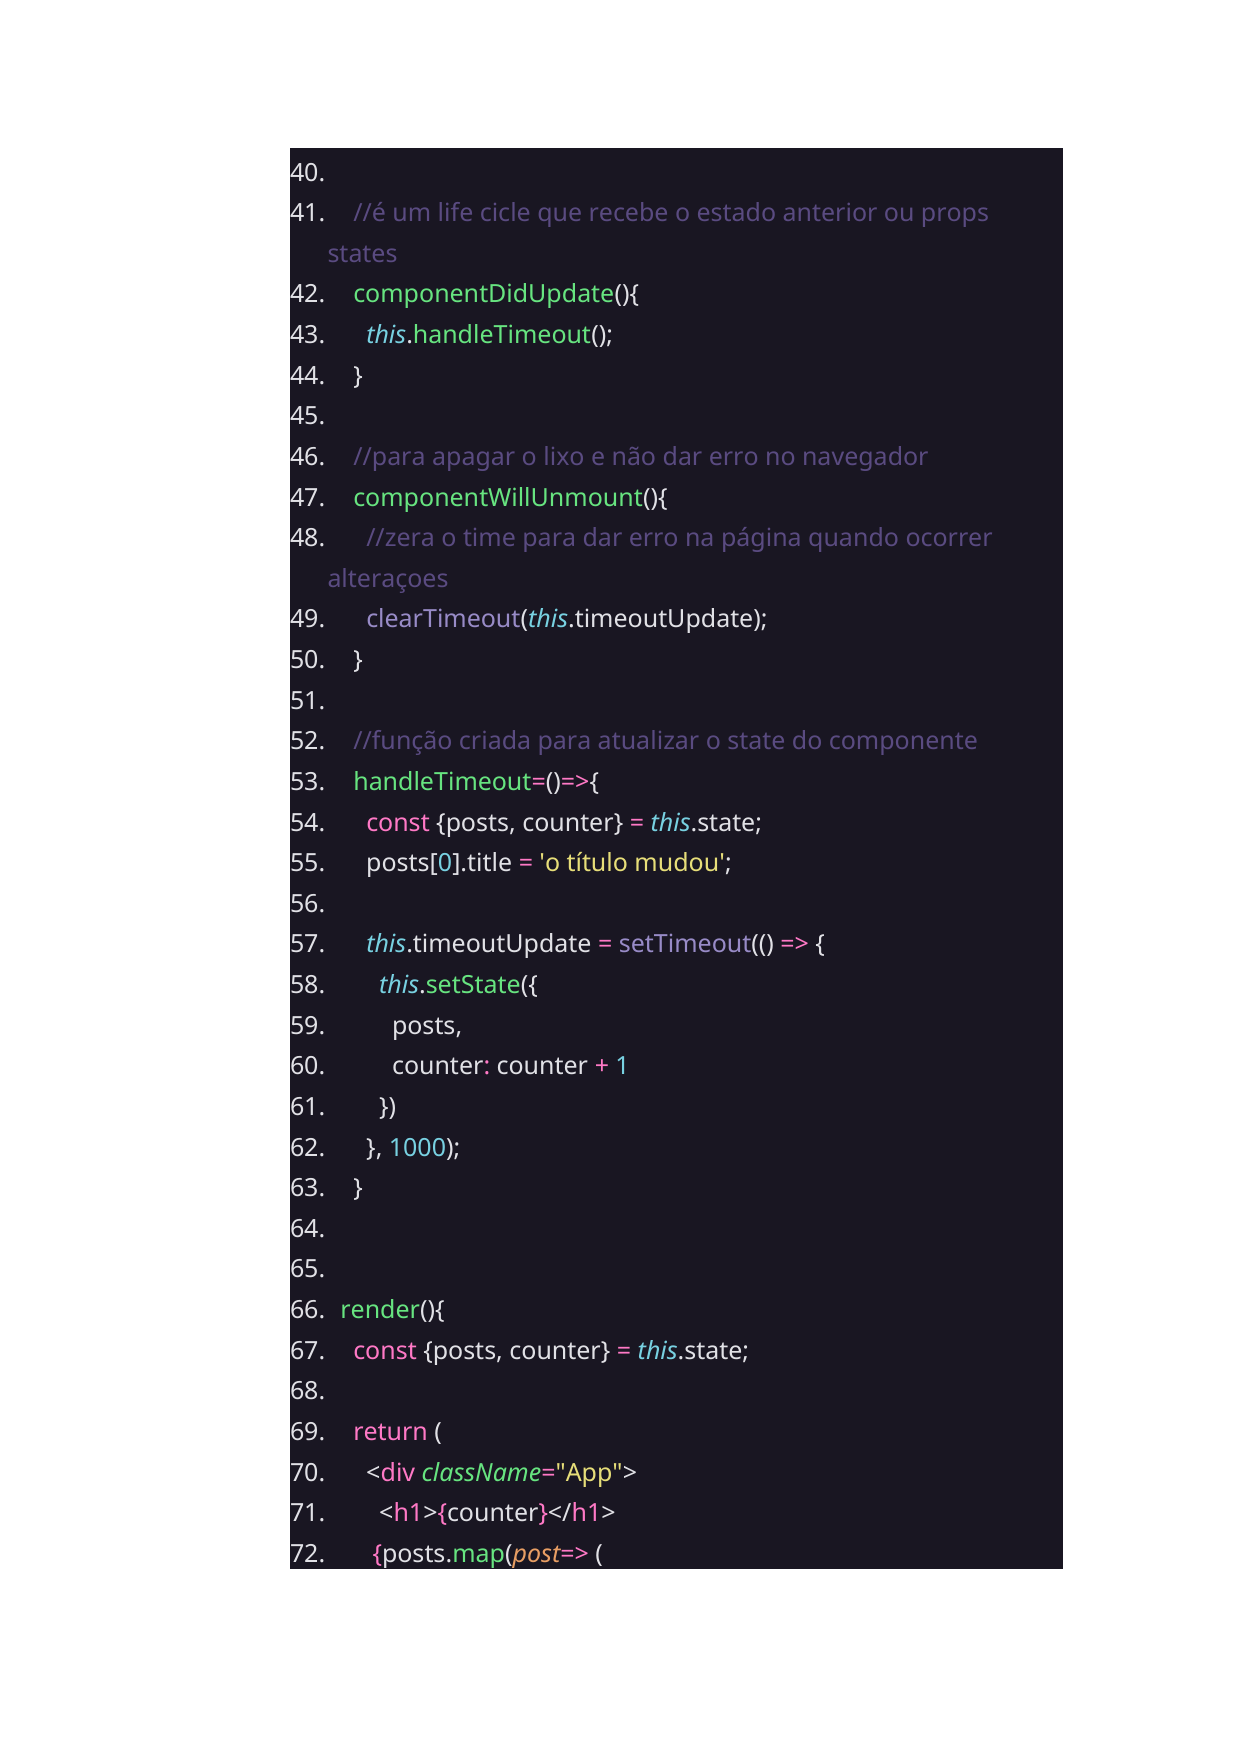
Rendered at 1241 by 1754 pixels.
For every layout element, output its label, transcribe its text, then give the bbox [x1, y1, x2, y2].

list } [290, 351, 1063, 391]
list counter: counter + 1 [290, 1041, 1063, 1082]
list posts, [290, 1001, 1063, 1041]
list componentDidUpdate(){ [290, 269, 1063, 310]
list this.timeoutUpdate = setTimeout(() => { [290, 919, 1063, 960]
list componentWillUnmount(){ [290, 473, 1063, 513]
list }) [290, 1082, 1063, 1123]
list render(){ [290, 1285, 1063, 1326]
list posts[0].title = 'o título mudou'; [290, 838, 1063, 879]
list }, 1000); [290, 1123, 1063, 1163]
list clearTimeout(this.timeoutUpdate); [290, 594, 1063, 635]
list //função criada para atualizar o state do componente [290, 716, 1063, 757]
list {posts.map(post=> ( [290, 1529, 1063, 1569]
list this.handleTimeout(); [290, 310, 1063, 351]
list const {posts, counter} = this.state; [290, 798, 1063, 838]
list } [290, 1163, 1063, 1204]
list //é um life cicle que recebe o estado anterior ou props states [290, 188, 1063, 269]
list } [290, 635, 1063, 676]
list handleTimeout=()=>{ [290, 757, 1063, 798]
list <div className="App"> [290, 1448, 1063, 1488]
list return ( [290, 1407, 1063, 1448]
list //para apagar o lixo e não dar erro no navegador [290, 432, 1063, 473]
list <h1>{counter}</h1> [290, 1488, 1063, 1529]
list this.setState({ [290, 960, 1063, 1001]
list const {posts, counter} = this.state; [290, 1326, 1063, 1366]
list //zera o time para dar erro na página quando ocorrer alteraçoes [290, 513, 1063, 594]
